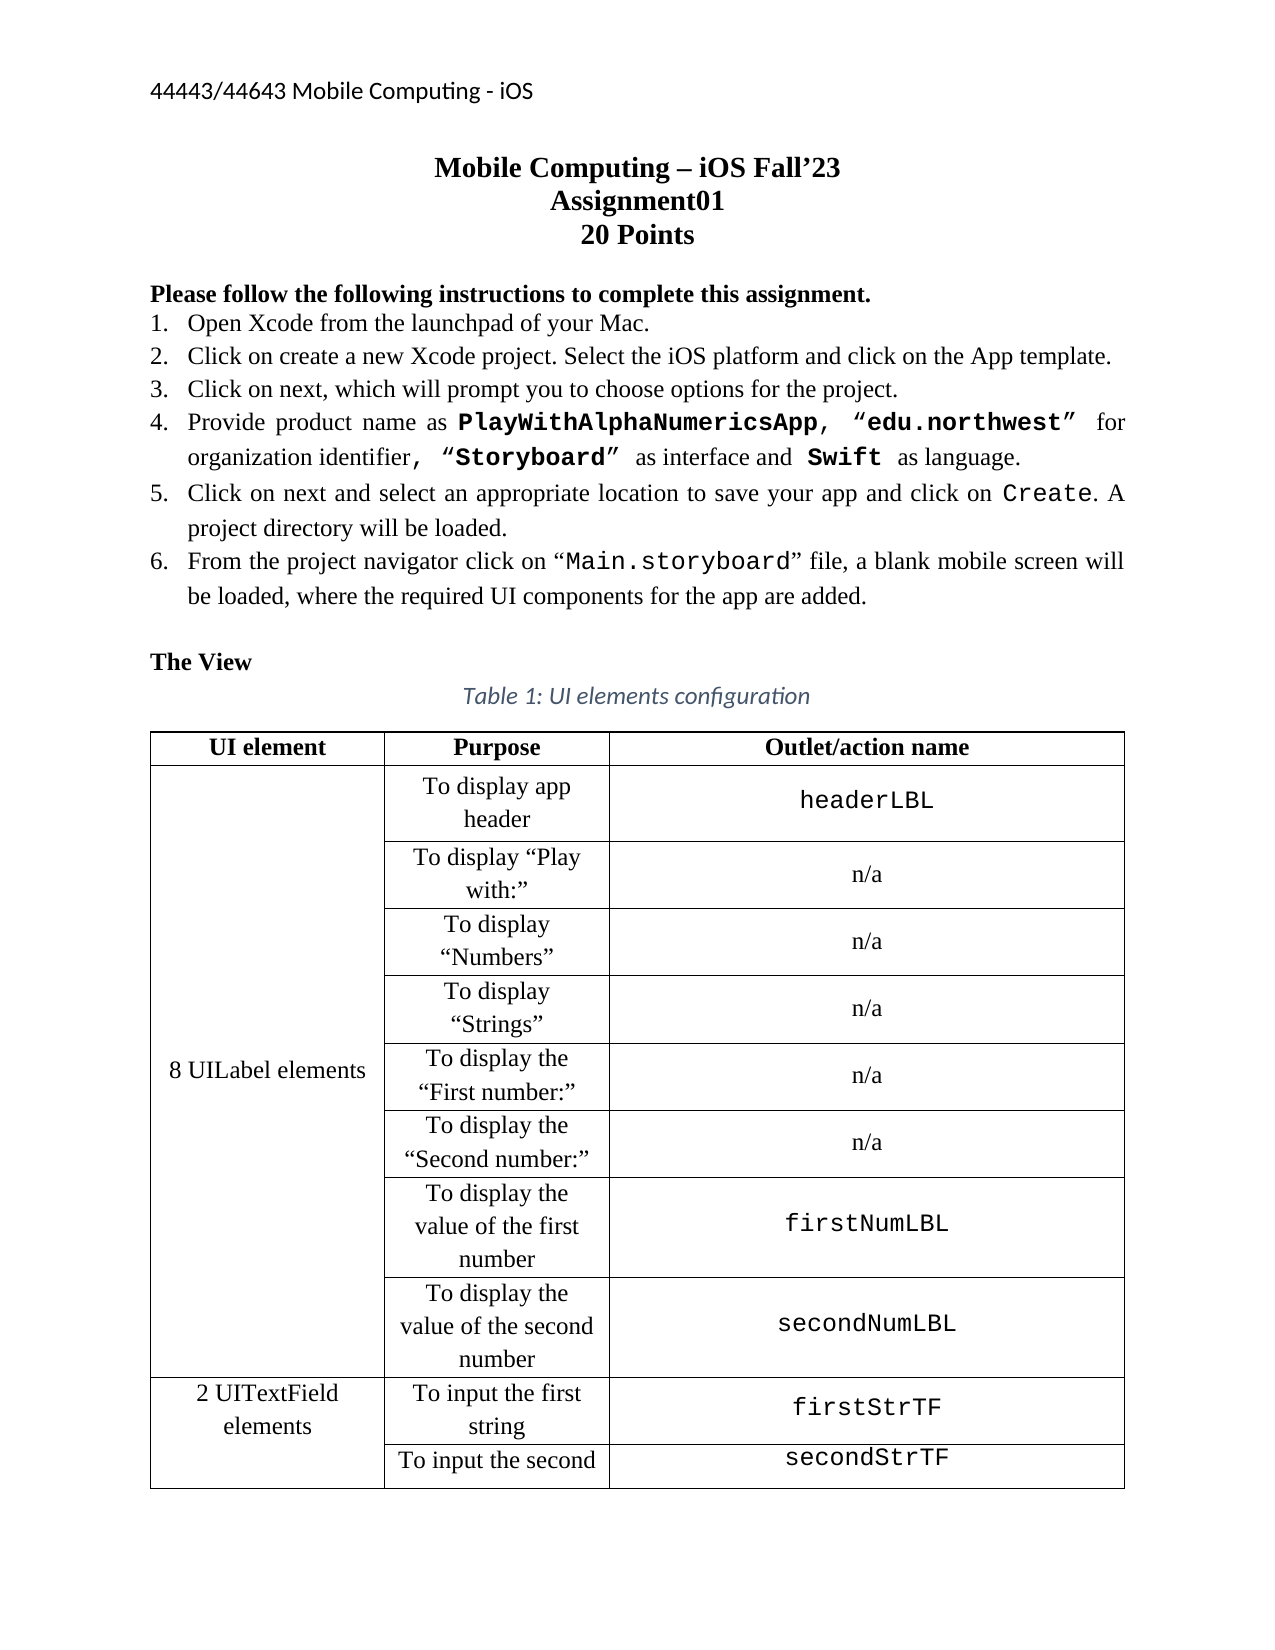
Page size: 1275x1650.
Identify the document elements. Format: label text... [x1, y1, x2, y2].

table_cell firstNumLBL [610, 1178, 1124, 1277]
table_cell n/a [610, 976, 1124, 1042]
table_header Outlet/action name [610, 733, 1124, 765]
table_cell n/a [610, 842, 1124, 908]
table_cell secondStrTF [610, 1445, 1124, 1488]
table_cell To display “Strings” [385, 976, 609, 1042]
text 20 Points [150, 217, 1125, 251]
text Table 1: UI elements configuration [150, 680, 1125, 711]
table_cell 2 UITextField elements [151, 1378, 384, 1488]
text Assignment01 [150, 183, 1125, 217]
list Click on next and select an appropriate location to save your app and click on Create. A project directory will be loaded. [150, 478, 1125, 542]
list From the project navigator click on “Main.storyboard” file, a blank mobile screen will be loaded, where the required UI components for the app are added. [150, 546, 1125, 610]
table_cell firstStrTF [610, 1378, 1124, 1444]
list Click on next, which will prompt you to choose options for the project. [150, 374, 1125, 403]
table_header Purpose [385, 733, 609, 765]
list Click on create a new Xcode project. Select the iOS platform and click on the App template. [150, 341, 1125, 370]
table_cell To display app header [385, 766, 609, 841]
table_cell headerLBL [610, 766, 1124, 841]
table_cell To display “Numbers” [385, 909, 609, 975]
table_cell To display the “Second number:” [385, 1111, 609, 1177]
table_cell To display the “First number:” [385, 1044, 609, 1109]
table_cell To display the value of the second number [385, 1278, 609, 1377]
table_cell n/a [610, 1044, 1124, 1109]
list Open Xcode from the launchpad of your Mac. [150, 308, 1125, 337]
text Please follow the following instructions to complete this assignment. [150, 279, 1125, 308]
text The View [150, 647, 1125, 676]
list Provide product name as PlayWithAlphaNumericsApp, “edu.northwest” for organization identifier, “Storyboard” as interface and Swift as language. [150, 407, 1125, 473]
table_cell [385, 1445, 609, 1488]
table_cell To input the first string [385, 1378, 609, 1444]
table_cell n/a [610, 1111, 1124, 1177]
text Mobile Computing – iOS Fall’23 [150, 150, 1125, 183]
table_cell 8 UILabel elements [151, 766, 384, 1377]
table_cell To display the value of the first number [385, 1178, 609, 1277]
table_cell To display “Play with:” [385, 842, 609, 908]
table_cell n/a [610, 909, 1124, 975]
table_cell secondNumLBL [610, 1278, 1124, 1377]
table_header UI element [151, 733, 384, 765]
